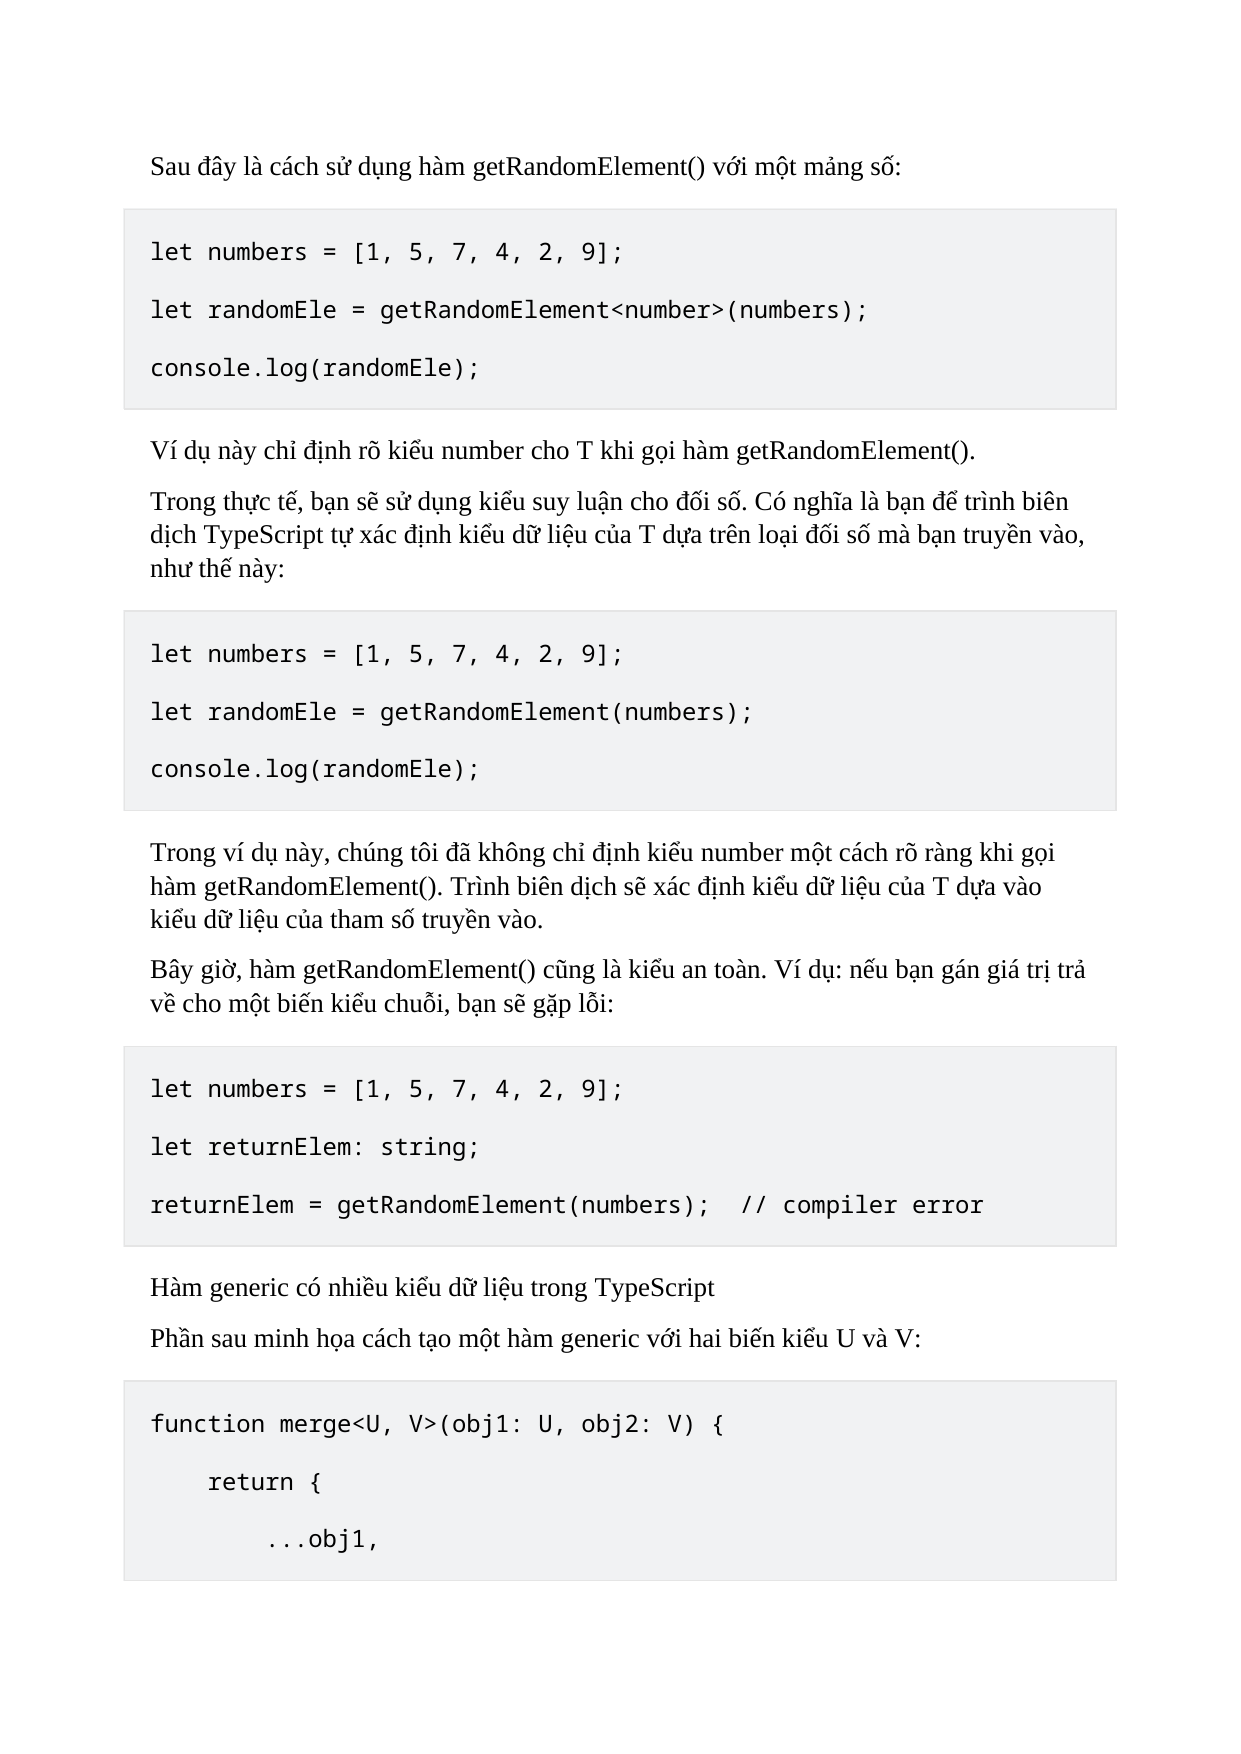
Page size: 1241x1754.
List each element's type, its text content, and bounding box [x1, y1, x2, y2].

text console.log(randomEle); [125, 726, 1115, 810]
text Trong ví dụ này, chúng tôi đã không chỉ định kiểu number một cách rõ ràng khi gọi hàm getRandomElement(). Trình biên dịch sẽ xác định kiểu dữ liệu của T dựa vào kiểu dữ liệu của tham số truyền vào. [150, 836, 1090, 934]
text Phần sau minh họa cách tạo một hàm generic với hai biến kiểu U và V: [150, 1322, 1090, 1353]
text Sau đây là cách sử dụng hàm getRandomElement() với một mảng số: [150, 150, 1090, 181]
text return { [125, 1438, 1115, 1496]
text let randomEle = getRandomElement(numbers); [125, 668, 1115, 726]
text let numbers = [1, 5, 7, 4, 2, 9]; [125, 210, 1115, 266]
text Ví dụ này chỉ định rõ kiểu number cho T khi gọi hàm getRandomElement(). [150, 434, 1090, 466]
text returnElem = getRandomElement(numbers); // compiler error [125, 1161, 1115, 1245]
text let returnElem: string; [125, 1103, 1115, 1161]
text Hàm generic có nhiều kiểu dữ liệu trong TypeScript [150, 1272, 1090, 1303]
text Trong thực tế, bạn sẽ sử dụng kiểu suy luận cho đối số. Có nghĩa là bạn để trình biên dịch TypeScript tự xác định kiểu dữ liệu của T dựa trên loại đối số mà bạn truyền vào, như thế này: [150, 485, 1090, 583]
text console.log(randomEle); [125, 324, 1115, 408]
text function merge<U, V>(obj1: U, obj2: V) { [125, 1382, 1115, 1438]
text ...obj1, [125, 1496, 1115, 1580]
text let numbers = [1, 5, 7, 4, 2, 9]; [125, 612, 1115, 668]
text let numbers = [1, 5, 7, 4, 2, 9]; [125, 1047, 1115, 1103]
text let randomEle = getRandomElement<number>(numbers); [125, 266, 1115, 324]
text Bây giờ, hàm getRandomElement() cũng là kiểu an toàn. Ví dụ: nếu bạn gán giá trị trả về cho một biến kiểu chuỗi, bạn sẽ gặp lỗi: [150, 953, 1090, 1018]
